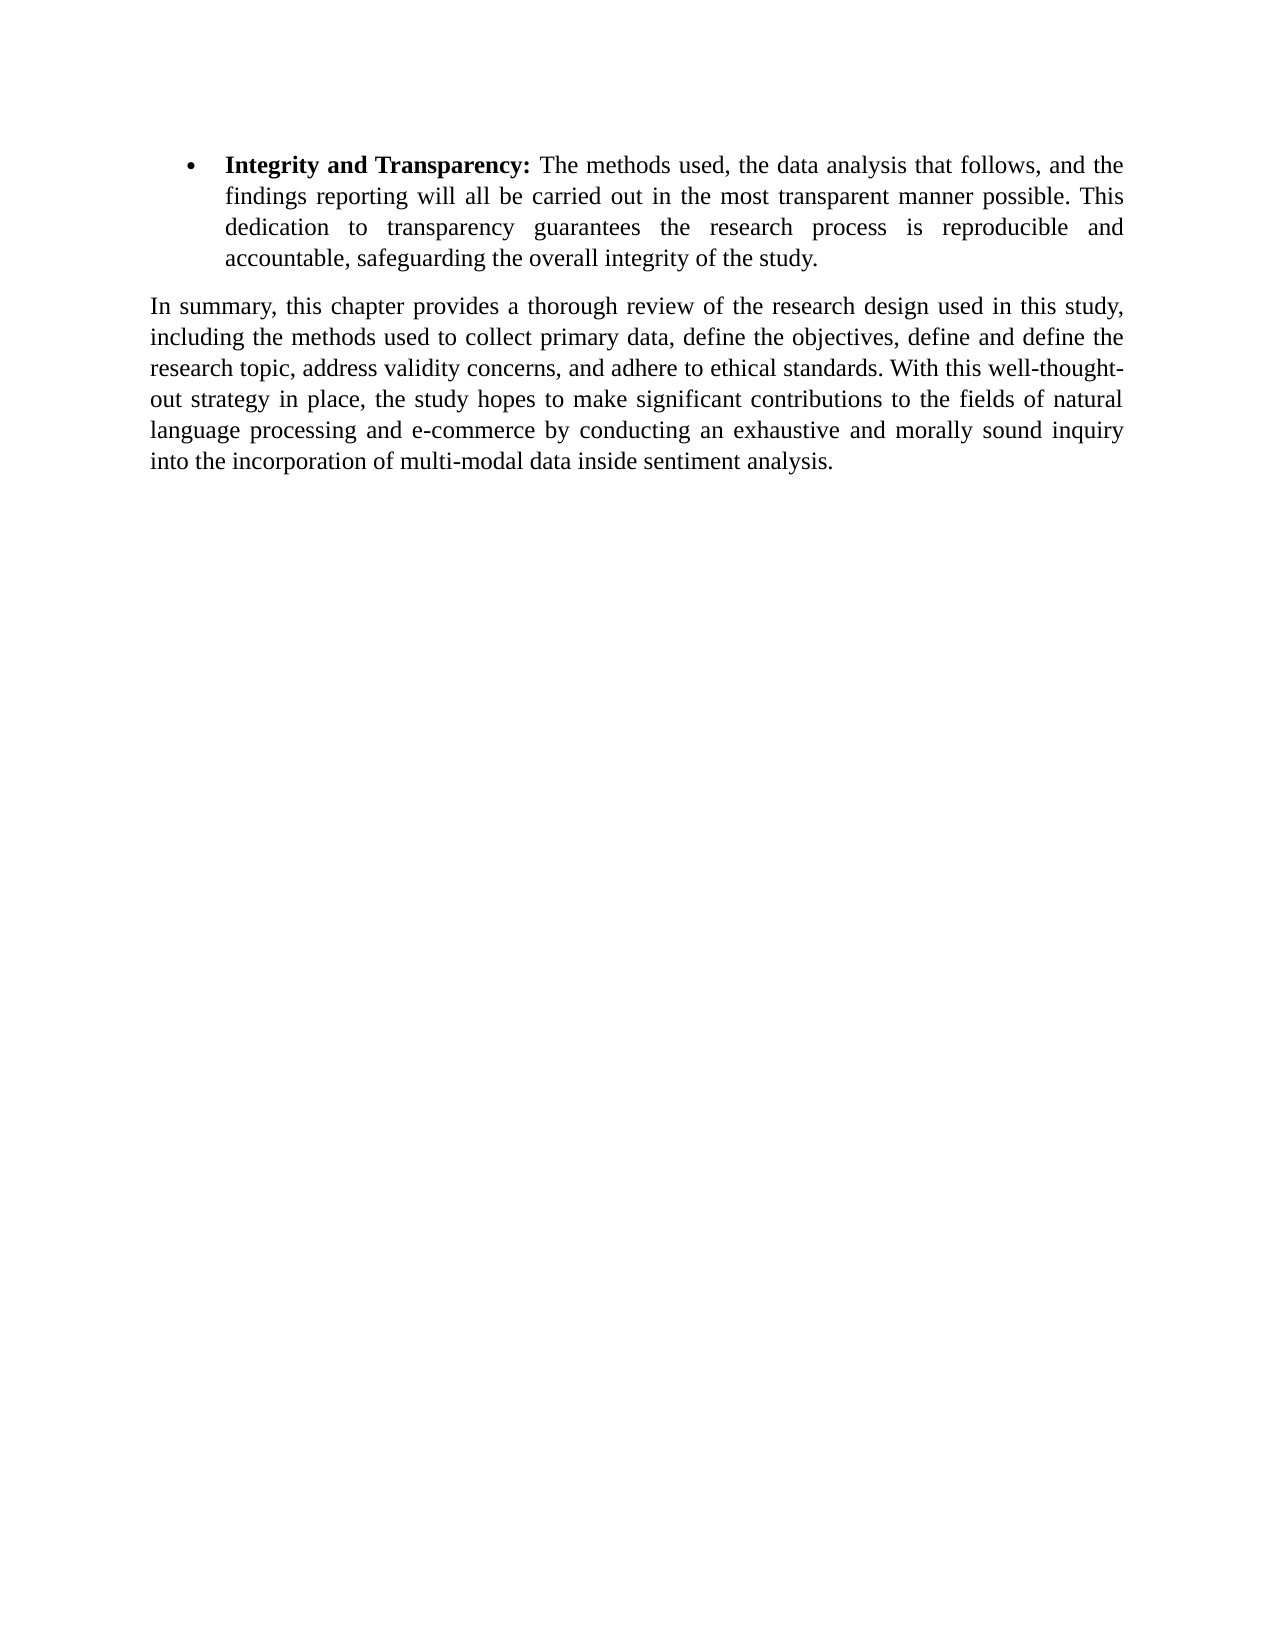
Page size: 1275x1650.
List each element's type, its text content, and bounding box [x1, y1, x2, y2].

list In summary, this chapter provides a thorough review of the research design used in this study, including the methods used to collect primary data, define the objectives, define and define the research topic, address validity concerns, and adhere to ethical standards. With this well-thought-out strategy in place, the study hopes to make significant contributions to the fields of natural language processing and e-commerce by conducting an exhaustive and morally sound inquiry into the incorporation of multi-modal data inside sentiment analysis. [150, 291, 1125, 475]
list Integrity and Transparency: The methods used, the data analysis that follows, and the findings reporting will all be carried out in the most transparent manner possible. This dedication to transparency guarantees the research process is reproducible and accountable, safeguarding the overall integrity of the study. [187, 150, 1125, 272]
